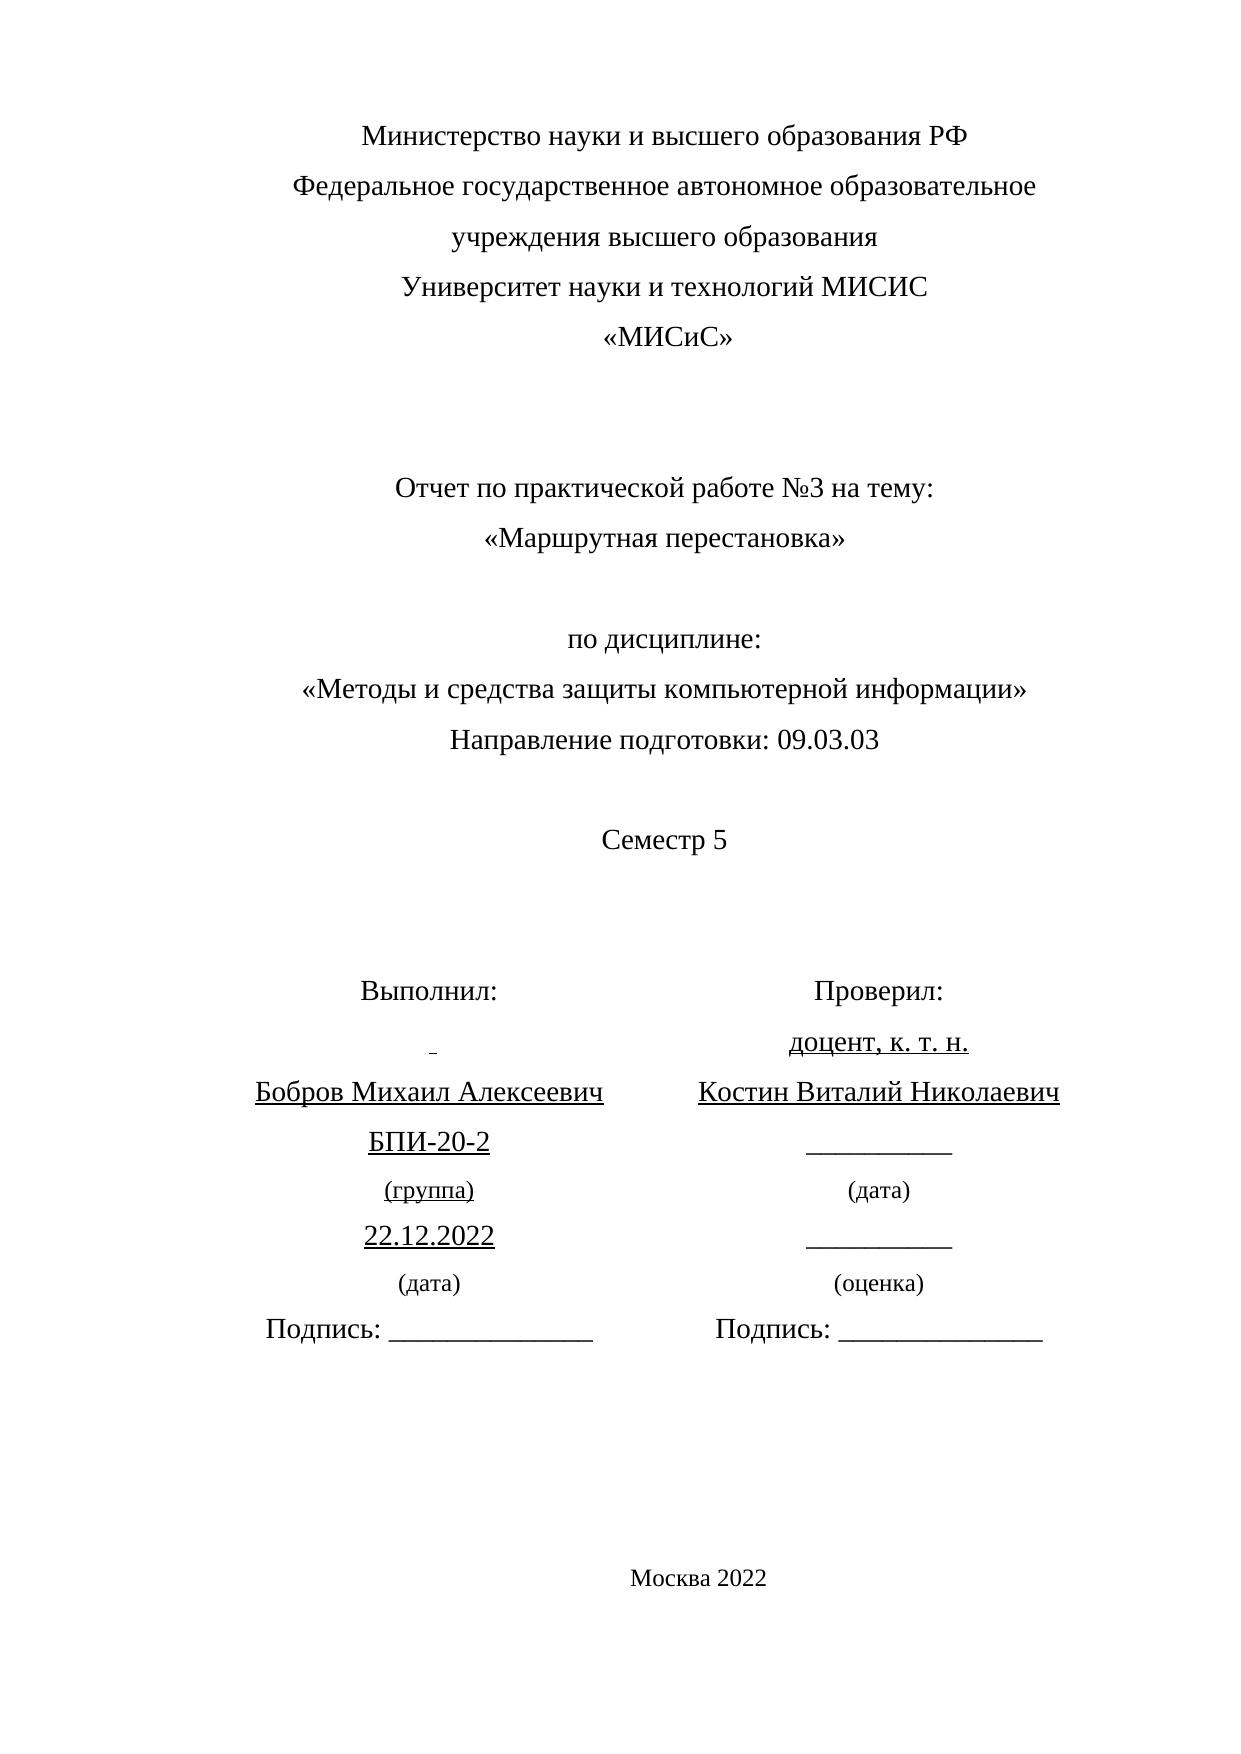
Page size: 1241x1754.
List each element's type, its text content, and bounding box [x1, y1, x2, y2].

text Федеральное государственное автономное образовательное [148, 168, 1181, 202]
text «Маршрутная перестановка» [148, 521, 1181, 554]
text Университет науки и технологий МИСИС [148, 269, 1181, 303]
text Отчет по практической работе №3 на тему: [148, 470, 1181, 504]
text по дисциплине: [148, 621, 1181, 655]
text «МИСиС» [148, 319, 1181, 353]
text «Методы и средства защиты компьютерной информации» [148, 672, 1181, 705]
text учреждения высшего образования [148, 219, 1181, 252]
table_header Выполнил: Бобров Михаил Алексеевич БПИ-20-2 (группа) 22.12.2022 (дата) Подпись: ______________ [149, 974, 635, 1412]
text Москва 2022 [148, 1563, 1181, 1591]
text Направление подготовки: 09.03.03 [148, 722, 1181, 755]
text Министерство науки и высшего образования РФ [148, 118, 1181, 152]
text Семестр 5 [148, 822, 1181, 856]
table_header Проверил: доцент, к. т. н. Костин Виталий Николаевич __________ (дата) __________ (оценка) Подпись: ______________ [635, 974, 1122, 1412]
